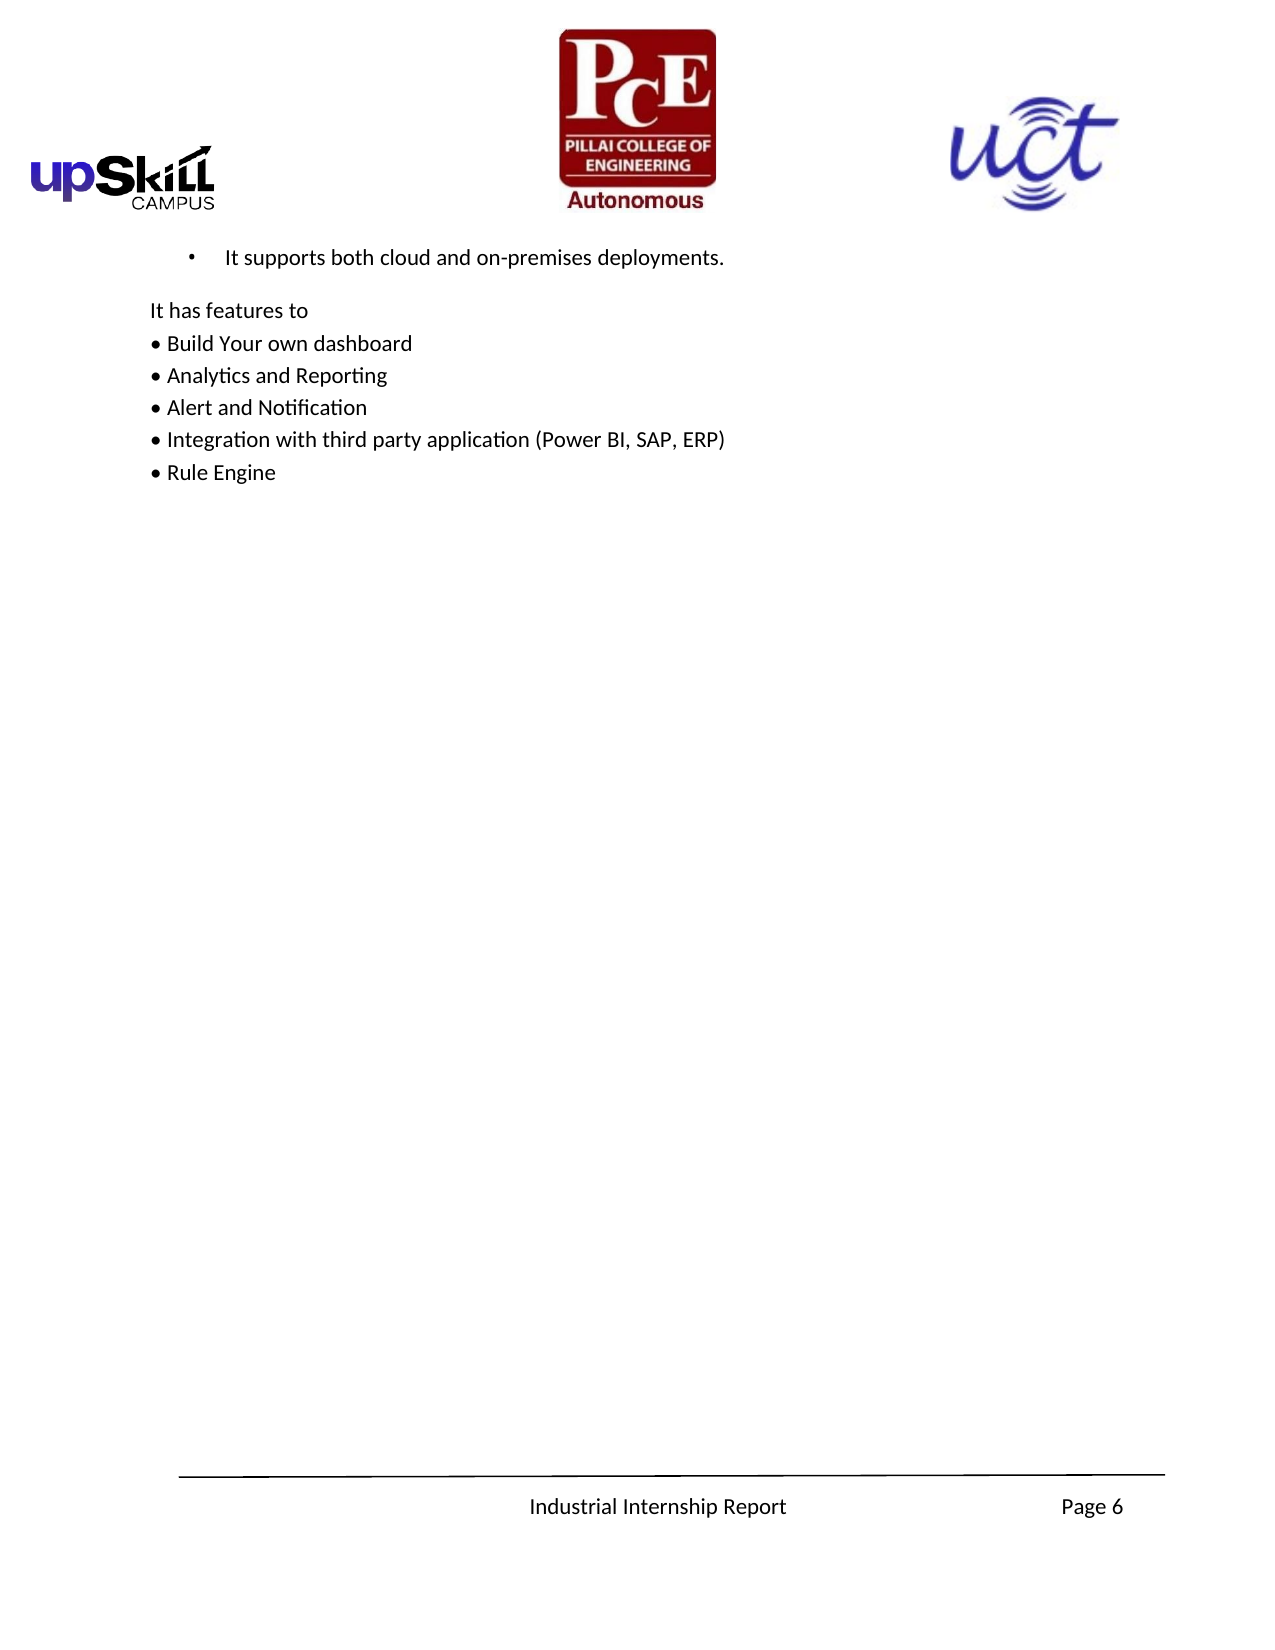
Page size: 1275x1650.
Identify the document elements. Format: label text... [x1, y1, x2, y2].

list Analytics and Reporting [150, 361, 1269, 389]
picture [950, 96, 1120, 213]
list Integration with third party application (Power BI, SAP, ERP) [150, 426, 1269, 454]
list Alert and Notification [150, 393, 1269, 421]
list It supports both cloud and on-premises deployments. [187, 240, 1269, 272]
picture [31, 145, 215, 210]
list Rule Engine [150, 458, 1269, 486]
picture [558, 28, 717, 213]
list Build Your own dashboard [150, 329, 1269, 357]
text It has features to [150, 297, 1269, 325]
